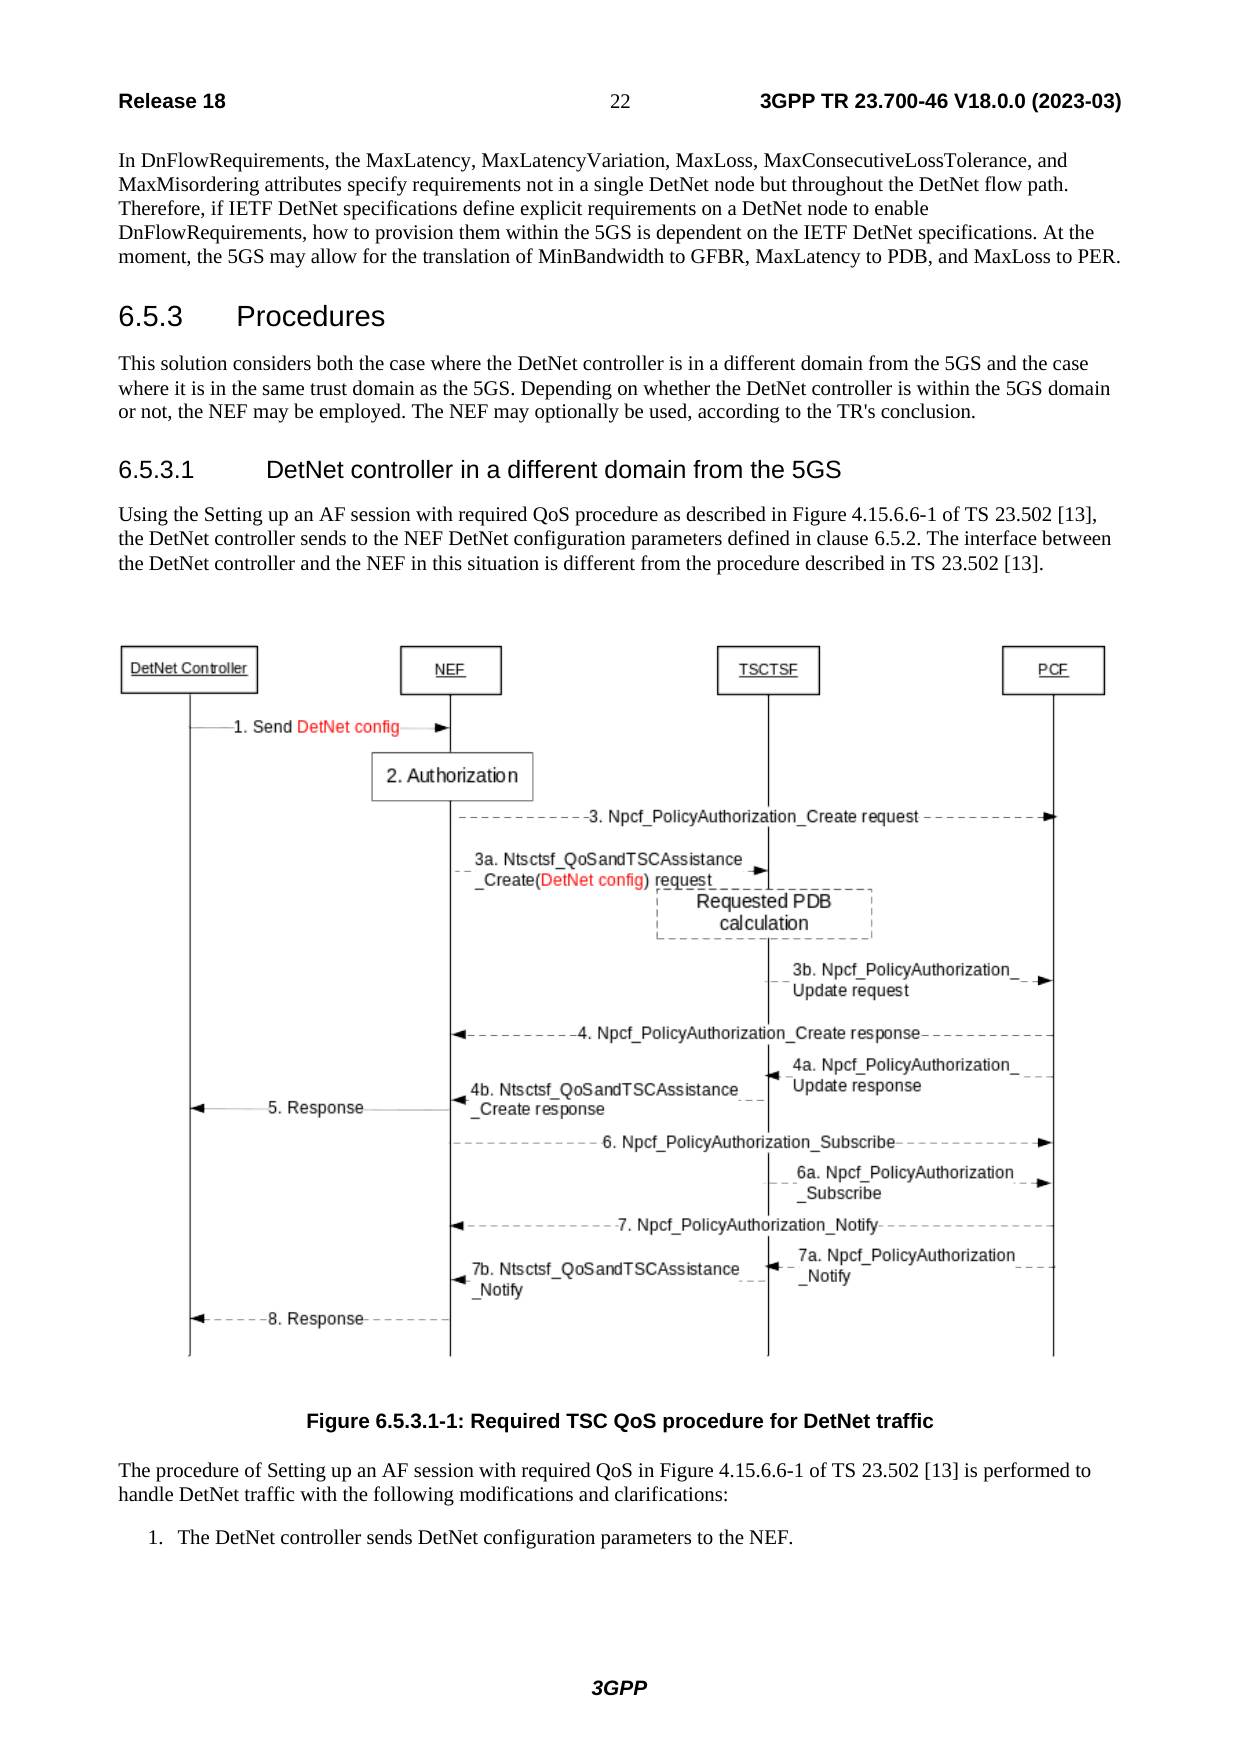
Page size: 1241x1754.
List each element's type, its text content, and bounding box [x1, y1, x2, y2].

subtitle 6.5.3 Procedures [118, 299, 1122, 333]
text This solution considers both the case where the DetNet controller is in a different domain from the 5GS and the case where it is in the same trust domain as the 5GS. Depending on whether the DetNet controller is within the 5GS domain or not, the NEF may be employed. The NEF may optionally be used, according to the TR's conclusion. [118, 351, 1122, 423]
text 1. The DetNet controller sends DetNet configuration parameters to the NEF. [148, 1525, 1122, 1549]
text Figure 6.5.3.1-1: Required TSC QoS procedure for DetNet traffic [118, 1409, 1122, 1433]
text In DnFlowRequirements, the MaxLatency, MaxLatencyVariation, MaxLoss, MaxConsecutiveLossTolerance, and MaxMisordering attributes specify requirements not in a single DetNet node but throughout the DetNet flow path. Therefore, if IETF DetNet specifications define explicit requirements on a DetNet node to enable DnFlowRequirements, how to provision them within the 5GS is dependent on the IETF DetNet specifications. At the moment, the 5GS may allow for the translation of MinBandwidth to GFBR, MaxLatency to PDB, and MaxLoss to PER. [118, 147, 1122, 268]
text The procedure of Setting up an AF session with required QoS in Figure 4.15.6.6-1 of TS 23.502 [13] is performed to handle DetNet traffic with the following modifications and clarifications: [118, 1458, 1122, 1506]
subtitle 6.5.3.1 DetNet controller in a different domain from the 5GS [118, 455, 1122, 483]
text Using the Setting up an AF session with required QoS procedure as described in Figure 4.15.6.6-1 of TS 23.502 [13], the DetNet controller sends to the NEF DetNet configuration parameters defined in clause 6.5.2. The interface between the DetNet controller and the NEF in this situation is different from the procedure described in TS 23.502 [13]. [118, 502, 1122, 574]
